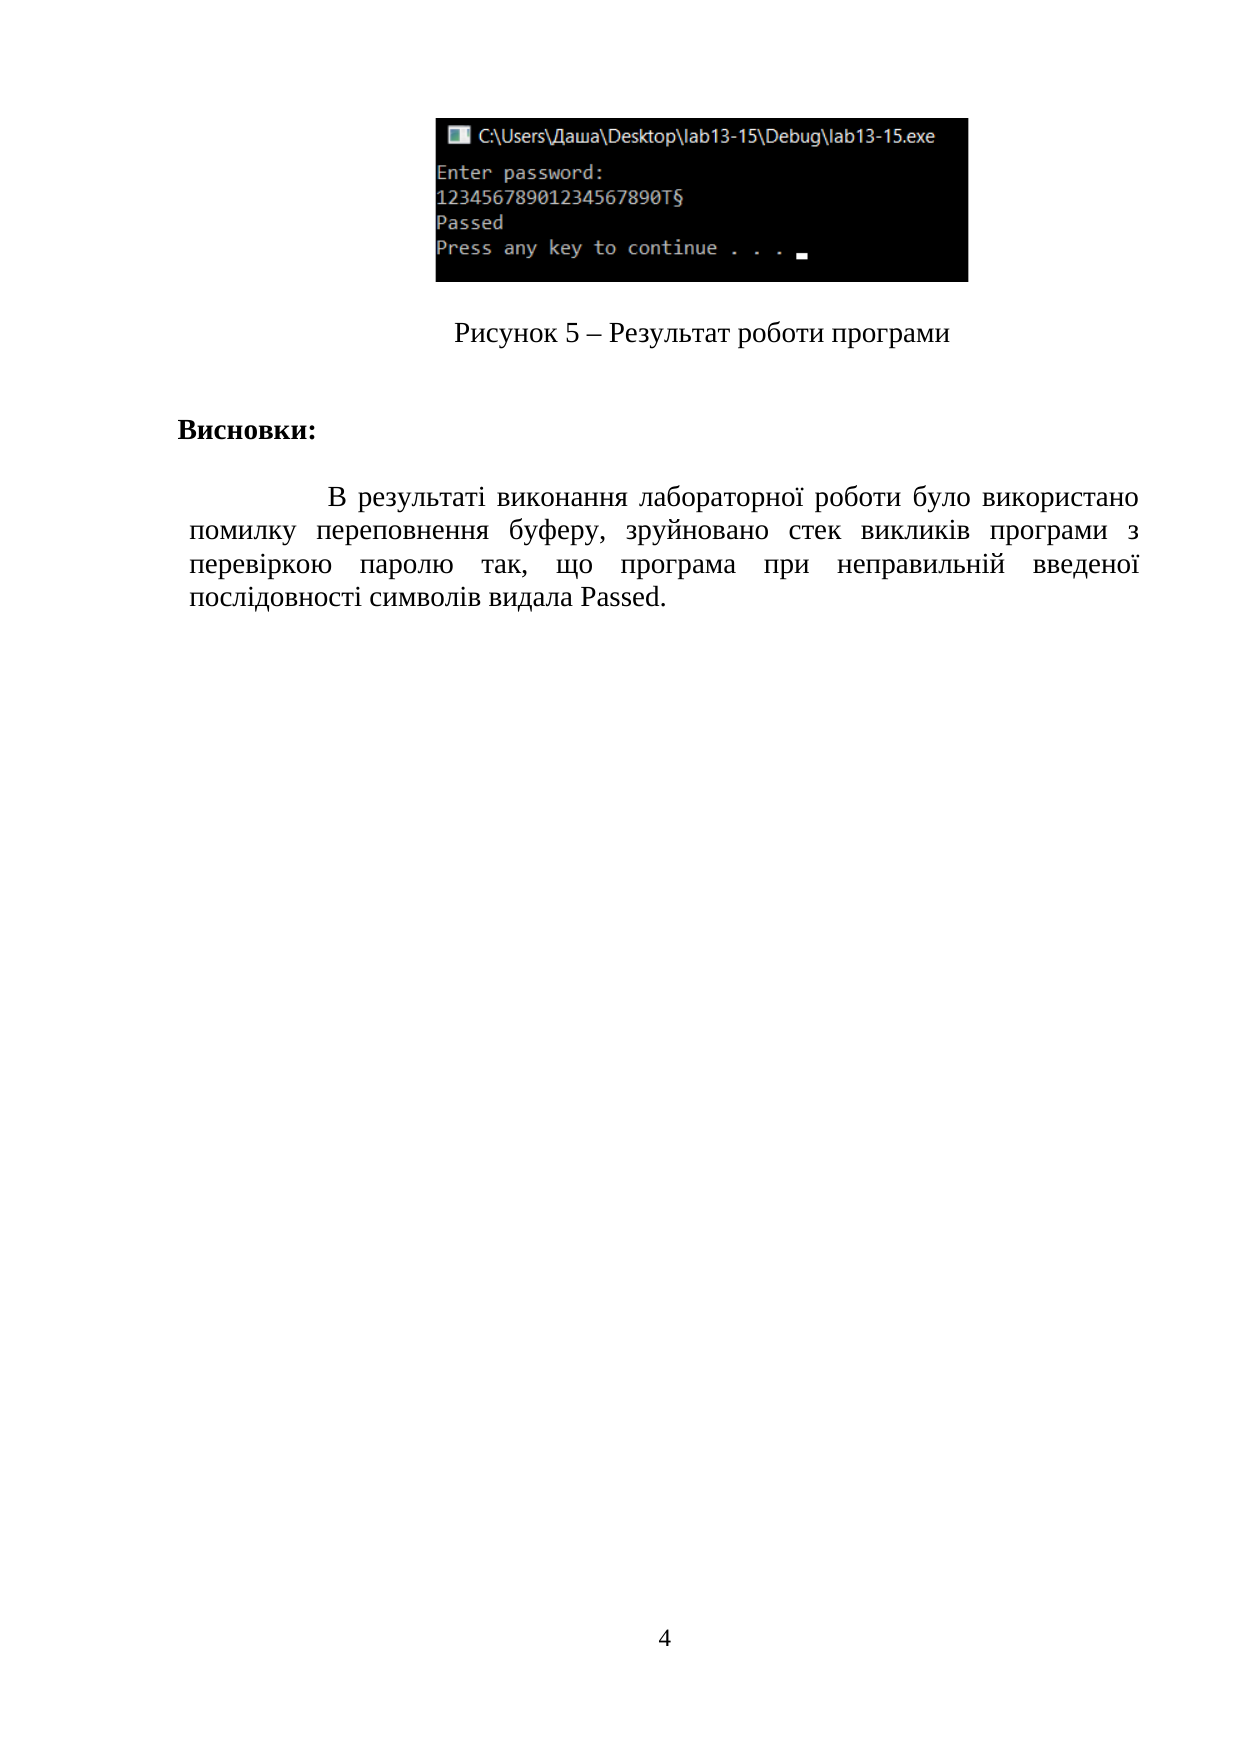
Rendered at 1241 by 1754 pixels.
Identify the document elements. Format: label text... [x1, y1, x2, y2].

text В результаті виконання лабораторної роботи було використано помилку переповнення буферу, зруйновано стек викликів програми з перевіркою паролю так, що програма при неправильній введеної послідовності символів видала Passed. [189, 479, 1140, 613]
list Рисунок 5 – Результат роботи програми [252, 316, 1152, 349]
text Висновки: [177, 412, 1152, 445]
picture [435, 118, 969, 282]
